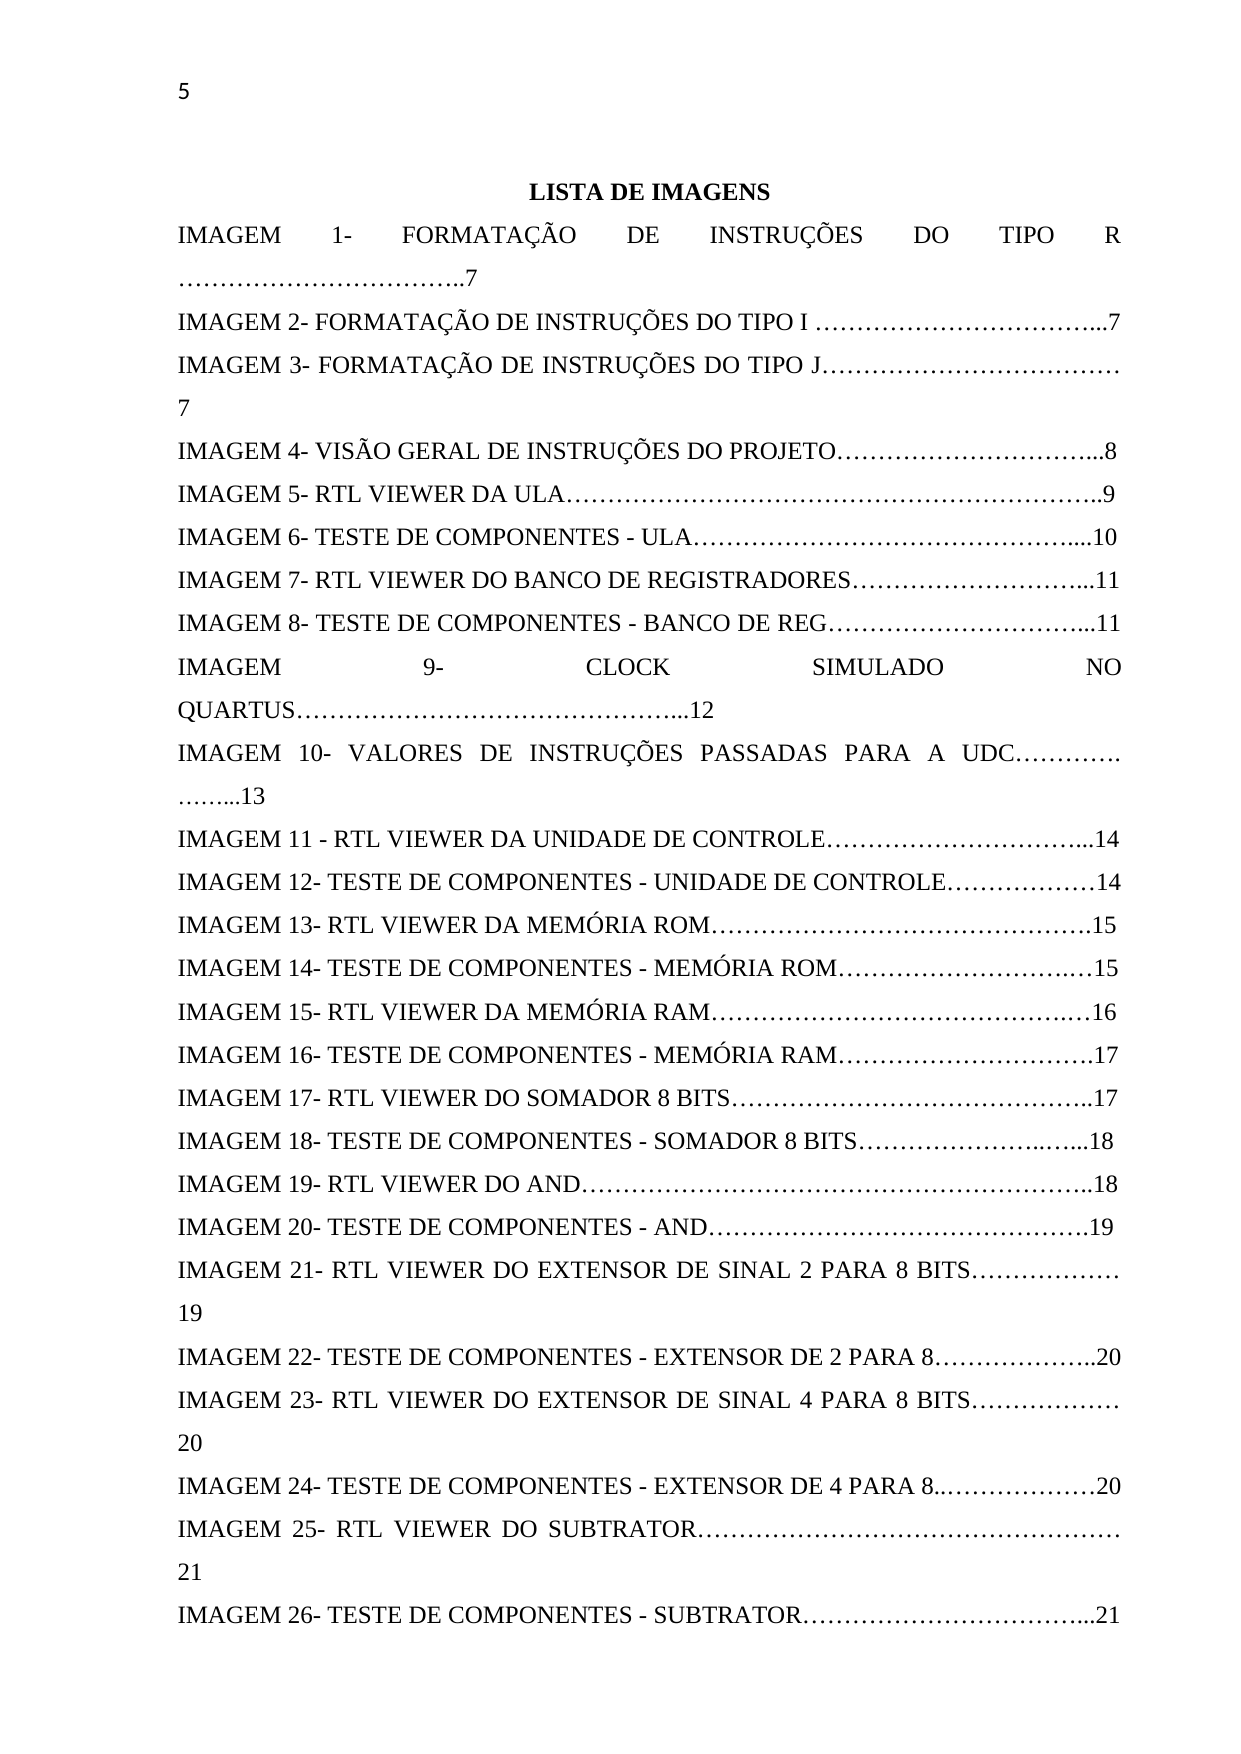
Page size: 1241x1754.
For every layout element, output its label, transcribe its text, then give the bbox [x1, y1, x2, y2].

text IMAGEM 12- TESTE DE COMPONENTES - UNIDADE DE CONTROLE………………14 [177, 867, 1122, 896]
text IMAGEM 7- RTL VIEWER DO BANCO DE REGISTRADORES………………………...11 [177, 565, 1122, 594]
text IMAGEM 26- TESTE DE COMPONENTES - SUBTRATOR……………………………...21 [177, 1600, 1122, 1629]
text IMAGEM 16- TESTE DE COMPONENTES - MEMÓRIA RAM………………………….17 [177, 1040, 1122, 1068]
text IMAGEM 2- FORMATAÇÃO DE INSTRUÇÕES DO TIPO I ……………………………...7 [177, 307, 1122, 335]
text IMAGEM 4- VISÃO GERAL DE INSTRUÇÕES DO PROJETO…………………………...8 [177, 436, 1122, 465]
text IMAGEM 14- TESTE DE COMPONENTES - MEMÓRIA ROM……………………….…15 [177, 953, 1122, 982]
text IMAGEM 5- RTL VIEWER DA ULA………………………………………………………..9 [177, 479, 1122, 508]
text IMAGEM 6- TESTE DE COMPONENTES - ULA………………………………………....10 [177, 522, 1122, 551]
text IMAGEM 24- TESTE DE COMPONENTES - EXTENSOR DE 4 PARA 8..………………20 [177, 1471, 1122, 1500]
text IMAGEM 15- RTL VIEWER DA MEMÓRIA RAM…………………………………….…16 [177, 997, 1122, 1025]
text IMAGEM 18- TESTE DE COMPONENTES - SOMADOR 8 BITS…………………..…...18 [177, 1126, 1122, 1155]
text IMAGEM 19- RTL VIEWER DO AND……………………………………………………..18 [177, 1169, 1122, 1198]
text IMAGEM 1- FORMATAÇÃO DE INSTRUÇÕES DO TIPO R ……………………………..7 [177, 220, 1122, 292]
text IMAGEM 23- RTL VIEWER DO EXTENSOR DE SINAL 4 PARA 8 BITS………………20 [177, 1385, 1122, 1457]
text IMAGEM 20- TESTE DE COMPONENTES - AND……………………………………….19 [177, 1212, 1122, 1241]
text IMAGEM 22- TESTE DE COMPONENTES - EXTENSOR DE 2 PARA 8………………..20 [177, 1342, 1122, 1370]
text IMAGEM 11 - RTL VIEWER DA UNIDADE DE CONTROLE…………………………...14 [177, 824, 1122, 853]
text IMAGEM 10- VALORES DE INSTRUÇÕES PASSADAS PARA A UDC………….……...13 [177, 738, 1122, 810]
text IMAGEM 21- RTL VIEWER DO EXTENSOR DE SINAL 2 PARA 8 BITS………………19 [177, 1255, 1122, 1327]
text IMAGEM 17- RTL VIEWER DO SOMADOR 8 BITS……………………………………..17 [177, 1083, 1122, 1112]
text IMAGEM 13- RTL VIEWER DA MEMÓRIA ROM……………………………………….15 [177, 910, 1122, 939]
text LISTA DE IMAGENS [177, 177, 1122, 206]
text IMAGEM 25- RTL VIEWER DO SUBTRATOR……………………………………………21 [177, 1514, 1122, 1586]
text IMAGEM 8- TESTE DE COMPONENTES - BANCO DE REG…………………………...11 IMAGEM 9- CLOCK SIMULADO NO QUARTUS………………………………………...12 [177, 608, 1122, 723]
text IMAGEM 3- FORMATAÇÃO DE INSTRUÇÕES DO TIPO J………………………………7 [177, 350, 1122, 422]
